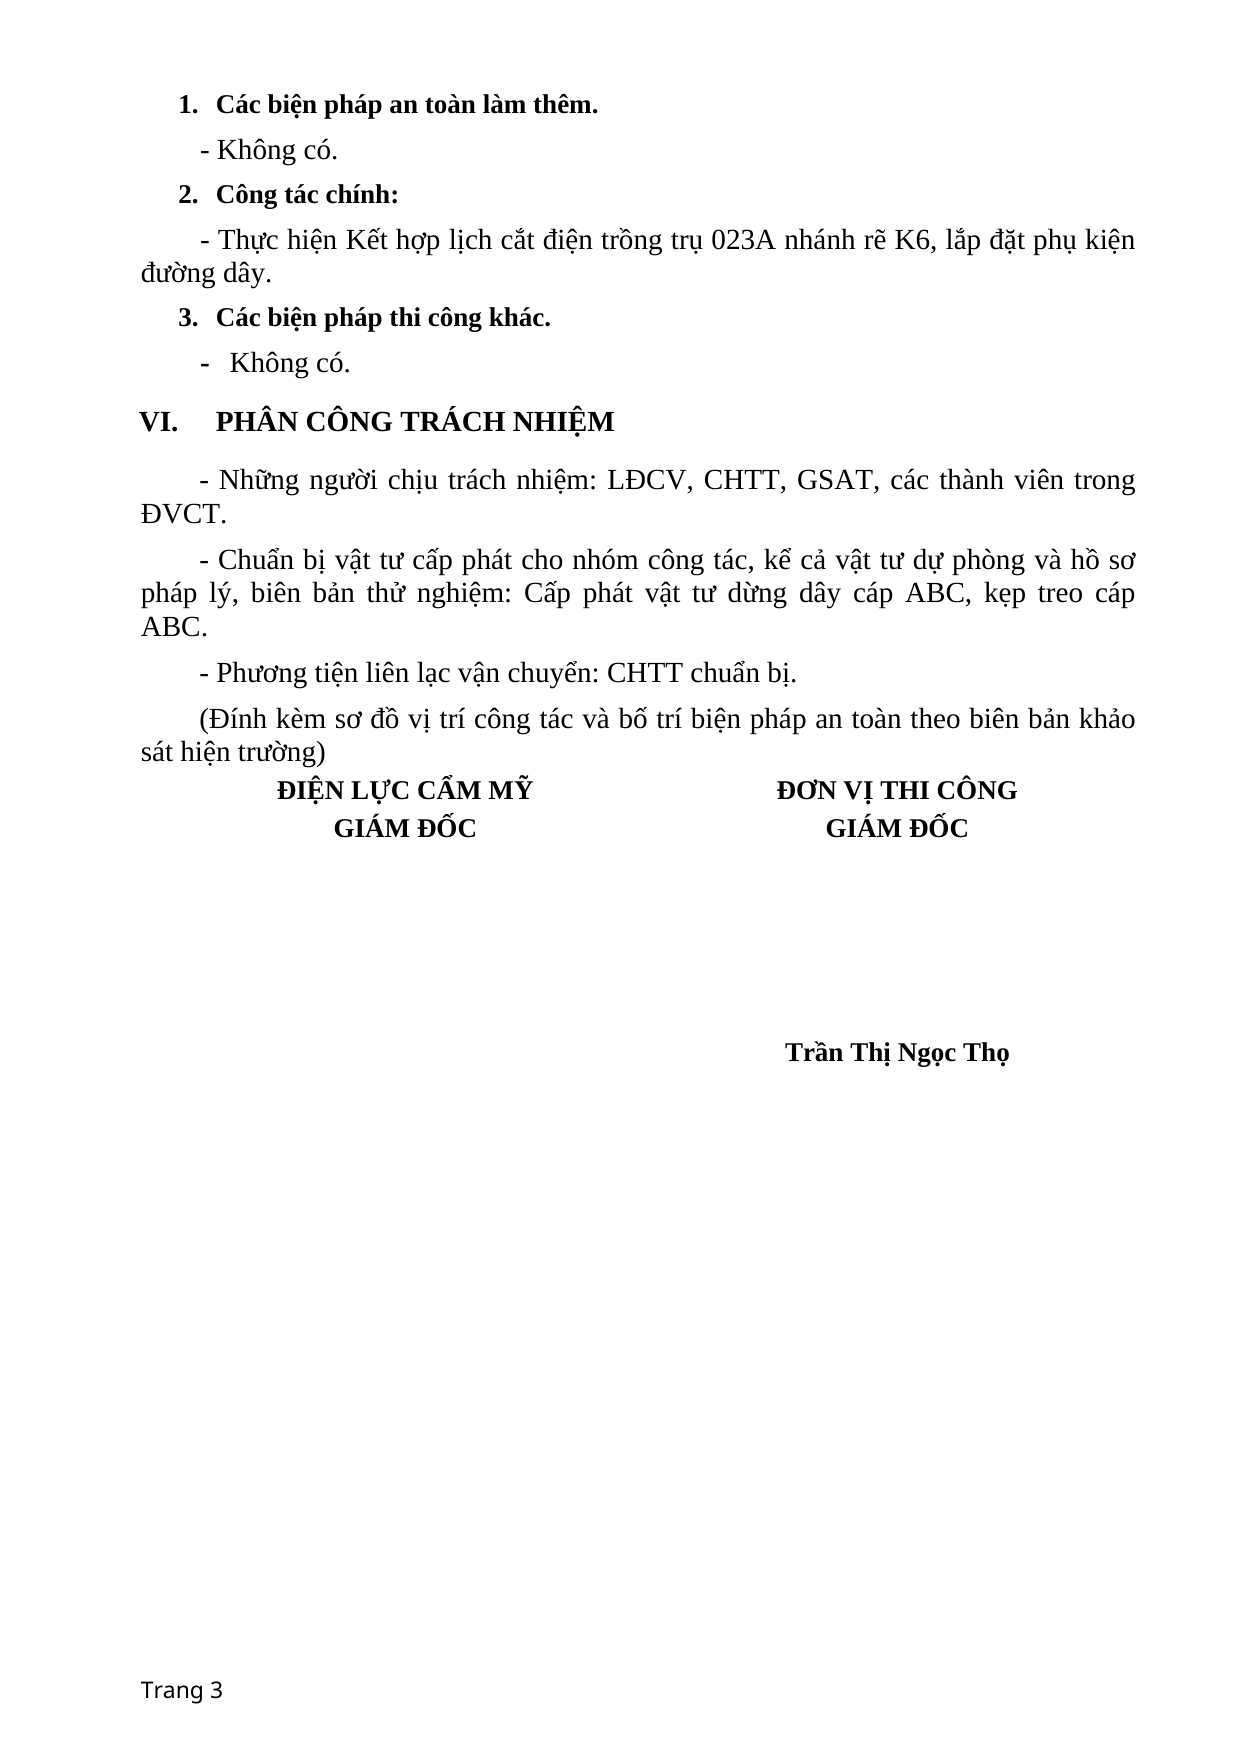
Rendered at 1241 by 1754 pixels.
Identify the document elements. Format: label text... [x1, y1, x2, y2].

text - Những người chịu trách nhiệm: LĐCV, CHTT, GSAT, các thành viên trong ĐVCT. [141, 462, 1137, 529]
text (Đính kèm sơ đồ vị trí công tác và bố trí biện pháp an toàn theo biên bản khảo sát hiện trường) [141, 701, 1137, 768]
text - Thực hiện Kết hợp lịch cắt điện trồng trụ 023A nhánh rẽ K6, lắp đặt phụ kiện đường dây. [141, 222, 1137, 289]
text - Không có. [141, 132, 1137, 166]
subtitle Công tác chính: [178, 178, 1137, 209]
subtitle Các biện pháp thi công khác. [178, 302, 1137, 333]
text - Phương tiện liên lạc vận chuyển: CHTT chuẩn bị. [141, 655, 1137, 688]
subtitle PHÂN CÔNG TRÁCH NHIỆM [178, 404, 1137, 437]
table_header ĐIỆN LỰC CẨM MỸ GIÁM ĐỐC [152, 768, 658, 1078]
table_header ĐƠN VỊ THI CÔNG GIÁM ĐỐC Trần Thị Ngọc Thọ [658, 768, 1136, 1078]
subtitle Các biện pháp an toàn làm thêm. [178, 89, 1137, 120]
text - Chuẩn bị vật tư cấp phát cho nhóm công tác, kể cả vật tư dự phòng và hồ sơ pháp lý, biên bản thử nghiệm: Cấp phát vật tư dừng dây cáp ABC, kẹp treo cáp ABC. [141, 542, 1137, 642]
list Không có. [200, 345, 1137, 379]
